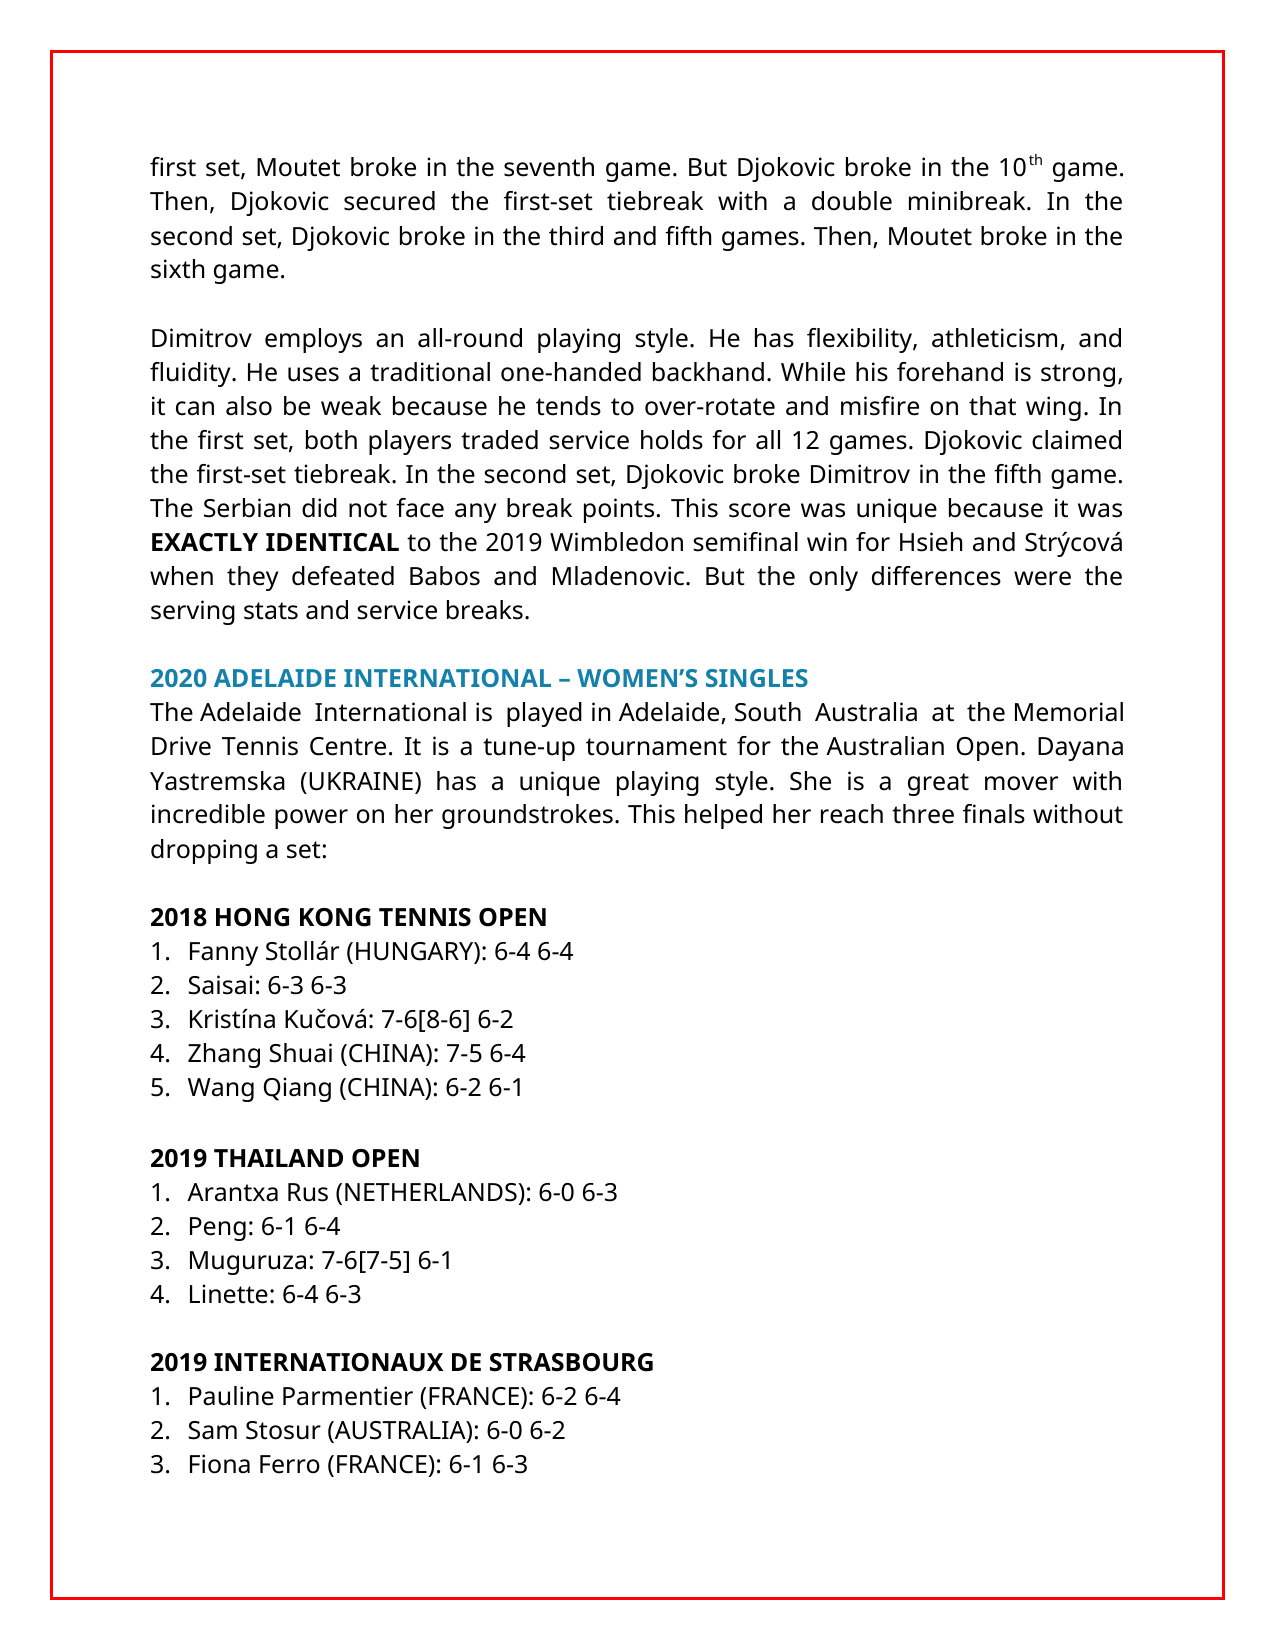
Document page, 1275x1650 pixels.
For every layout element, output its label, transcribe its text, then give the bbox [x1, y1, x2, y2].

list Fiona Ferro (FRANCE): 6-1 6-3 [150, 1447, 1125, 1481]
list Sam Stosur (AUSTRALIA): 6-0 6-2 [150, 1413, 1125, 1447]
text 2018 HONG KONG TENNIS OPEN [150, 899, 1125, 933]
text 2019 INTERNATIONAUX DE STRASBOURG [150, 1345, 1125, 1379]
text 2019 THAILAND OPEN [150, 1141, 1125, 1174]
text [150, 150, 1125, 286]
list Fanny Stollár (HUNGARY): 6-4 6-4 [150, 933, 1125, 967]
list Kristína Kučová: 7-6[8-6] 6-2 [150, 1002, 1125, 1036]
list Muguruza: 7-6[7-5] 6-1 [150, 1243, 1125, 1277]
list Saisai: 6-3 6-3 [150, 967, 1125, 1002]
list Linette: 6-4 6-3 [150, 1277, 1125, 1311]
list Pauline Parmentier (FRANCE): 6-2 6-4 [150, 1379, 1125, 1413]
list Peng: 6-1 6-4 [150, 1209, 1125, 1243]
list Zhang Shuai (CHINA): 7-5 6-4 [150, 1036, 1125, 1070]
list Arantxa Rus (NETHERLANDS): 6-0 6-3 [150, 1174, 1125, 1209]
list Wang Qiang (CHINA): 6-2 6-1 [150, 1070, 1125, 1104]
subtitle 2020 ADELAIDE INTERNATIONAL – WOMEN’S SINGLES [150, 661, 1125, 695]
text Dimitrov employs an all-round playing style. He has flexibility, athleticism, and fluidity. He uses a traditional one-handed backhand. While his forehand is strong, it can also be weak because he tends to over-rotate and misfire on that wing. In the first set, both players traded service holds for all 12 games. Djokovic claimed the first-set tiebreak. In the second set, Djokovic broke Dimitrov in the fifth game. The Serbian did not face any break points. This score was unique because it was EXACTLY IDENTICAL to the 2019 Wimbledon semifinal win for Hsieh and Strýcová when they defeated Babos and Mladenovic. But the only differences were the serving stats and service breaks. [150, 320, 1125, 627]
text The Adelaide International is played in Adelaide, South Australia at the Memorial Drive Tennis Centre. It is a tune-up tournament for the Australian Open. Dayana Yastremska (UKRAINE) has a unique playing style. She is a great mover with incredible power on her groundstrokes. This helped her reach three finals without dropping a set: [150, 695, 1125, 865]
